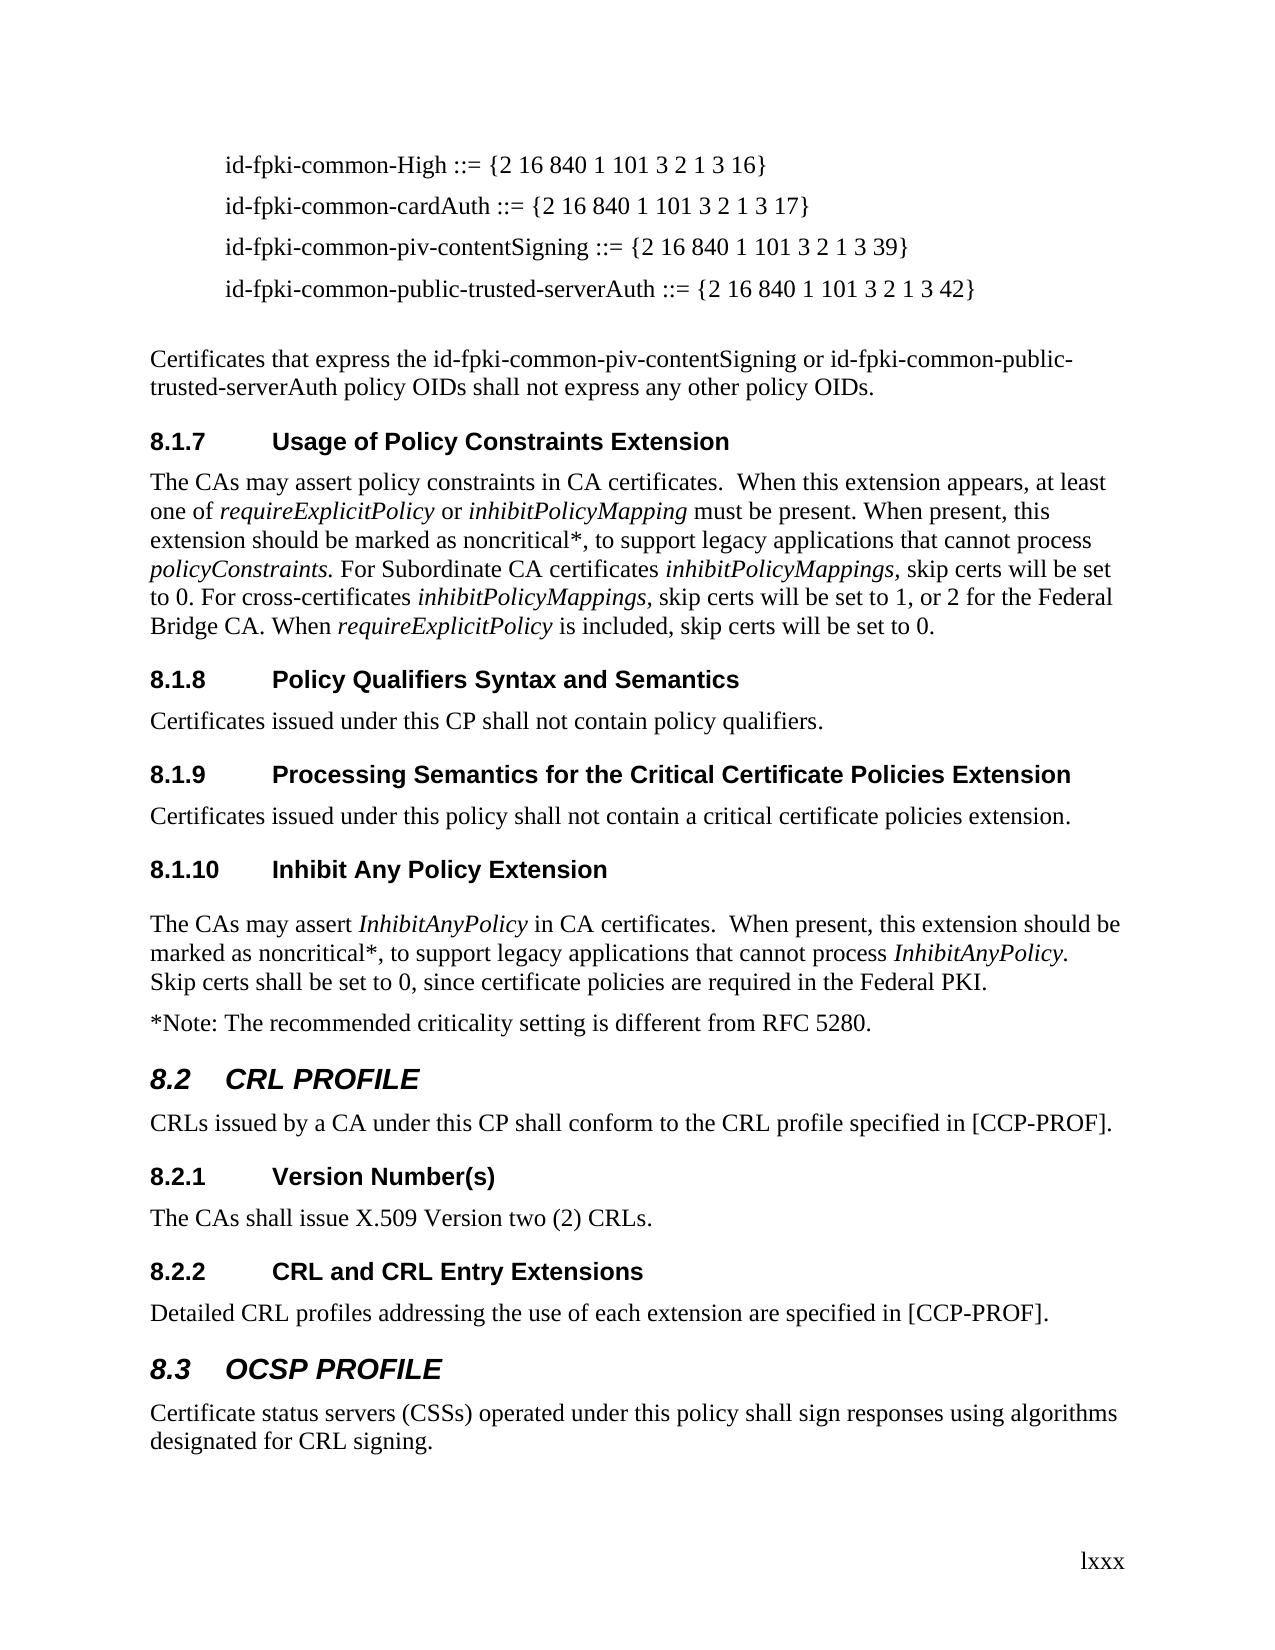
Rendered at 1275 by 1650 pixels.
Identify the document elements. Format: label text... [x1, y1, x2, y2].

subtitle Usage of Policy Constraints Extension [150, 427, 1125, 456]
text Certificate status servers (CSSs) operated under this policy shall sign responses using algorithms designated for CRL signing. [150, 1398, 1125, 1455]
text The CAs may assert policy constraints in CA certificates. When this extension appears, at least one of requireExplicitPolicy or inhibitPolicyMapping must be present. When present, this extension should be marked as noncritical*, to support legacy applications that cannot process policyConstraints. For Subordinate CA certificates inhibitPolicyMappings, skip certs will be set to 0. For cross-certificates inhibitPolicyMappings, skip certs will be set to 1, or 2 for the Federal Bridge CA. When requireExplicitPolicy is included, skip certs will be set to 0. [150, 467, 1125, 640]
subtitle Inhibit Any Policy Extension [150, 856, 1125, 884]
subtitle Processing Semantics for the Critical Certificate Policies Extension [150, 761, 1125, 789]
text CRLs issued by a CA under this CP shall conform to the CRL profile specified in [CCP-PROF]. [150, 1108, 1125, 1137]
subtitle Policy Qualifiers Syntax and Semantics [150, 666, 1125, 694]
text The CAs may assert InhibitAnyPolicy in CA certificates. When present, this extension should be marked as noncritical*, to support legacy applications that cannot process InhibitAnyPolicy. Skip certs shall be set to 0, since certificate policies are required in the Federal PKI. [150, 909, 1125, 996]
text id-fpki-common-High ::= {2 16 840 1 101 3 2 1 3 16} [225, 150, 1125, 179]
subtitle OCSP Profile [150, 1352, 1125, 1386]
text id-fpki-common-cardAuth ::= {2 16 840 1 101 3 2 1 3 17} [225, 191, 1125, 220]
text Certificates issued under this CP shall not contain policy qualifiers. [150, 706, 1125, 735]
text Detailed CRL profiles addressing the use of each extension are specified in [CCP-PROF]. [150, 1298, 1125, 1327]
subtitle CRL Profile [150, 1062, 1125, 1096]
text id-fpki-common-public-trusted-serverAuth ::= {2 16 840 1 101 3 2 1 3 42} [225, 274, 1125, 302]
text Certificates that express the id-fpki-common-piv-contentSigning or id-fpki-common-public-trusted-serverAuth policy OIDs shall not express any other policy OIDs. [150, 315, 1125, 401]
text *Note: The recommended criticality setting is different from RFC 5280. [150, 1008, 1125, 1037]
subtitle Version Number(s) [150, 1162, 1125, 1191]
text id-fpki-common-piv-contentSigning ::= {2 16 840 1 101 3 2 1 3 39} [225, 232, 1125, 261]
subtitle CRL and CRL Entry Extensions [150, 1257, 1125, 1286]
text The CAs shall issue X.509 Version two (2) CRLs. [150, 1203, 1125, 1232]
text Certificates issued under this policy shall not contain a critical certificate policies extension. [150, 801, 1125, 830]
